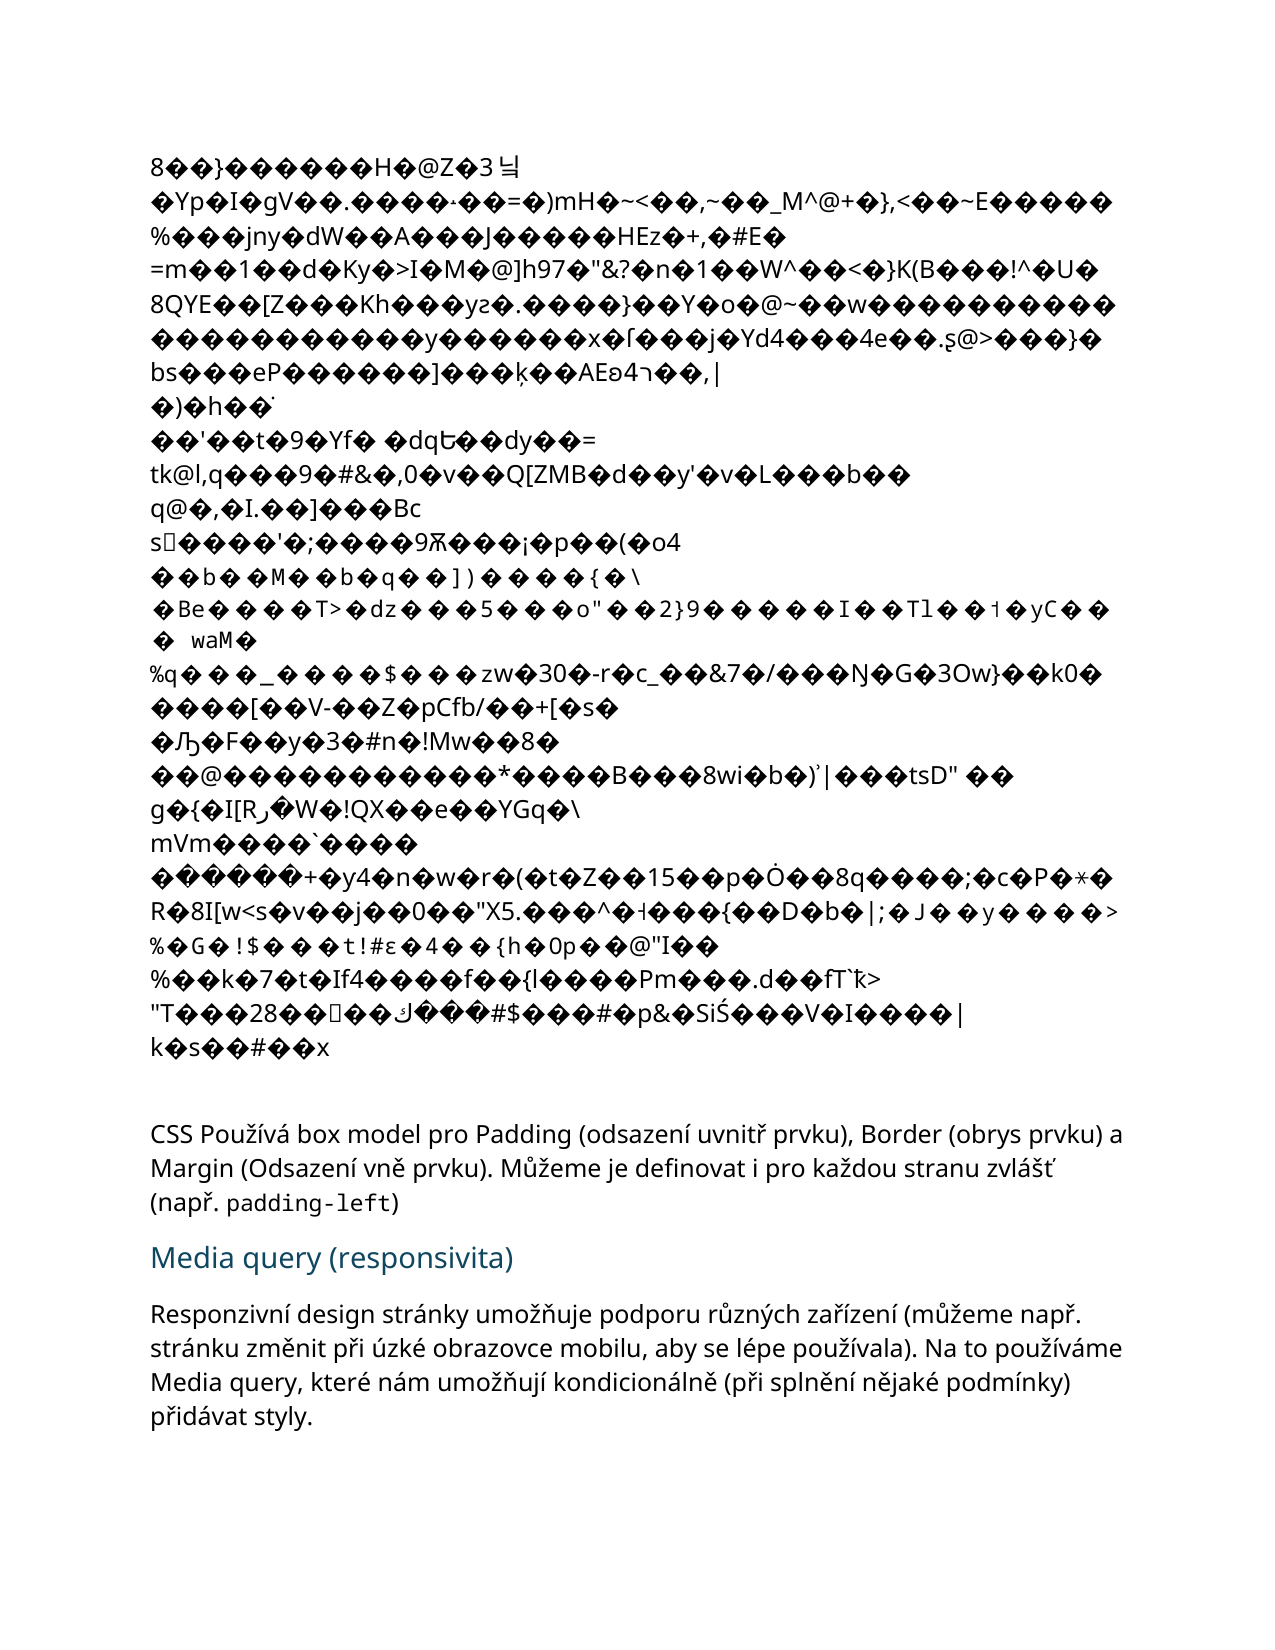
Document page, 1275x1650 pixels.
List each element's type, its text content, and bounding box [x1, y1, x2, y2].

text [150, 150, 1125, 1064]
subtitle Media query (responsivita) [150, 1238, 1125, 1277]
text CSS Používá box model pro Padding (odsazení uvnitř prvku), Border (obrys prvku) a Margin (Odsazení vně prvku). Můžeme je definovat i pro každou stranu zvlášť (např. padding-left) [150, 1083, 1125, 1219]
text Responzivní design stránky umožňuje podporu různých zařízení (můžeme např. stránku změnit při úzké obrazovce mobilu, aby se lépe používala). Na to používáme Media query, které nám umožňují kondicionálně (při splnění nějaké podmínky) přidávat styly. [150, 1296, 1125, 1432]
